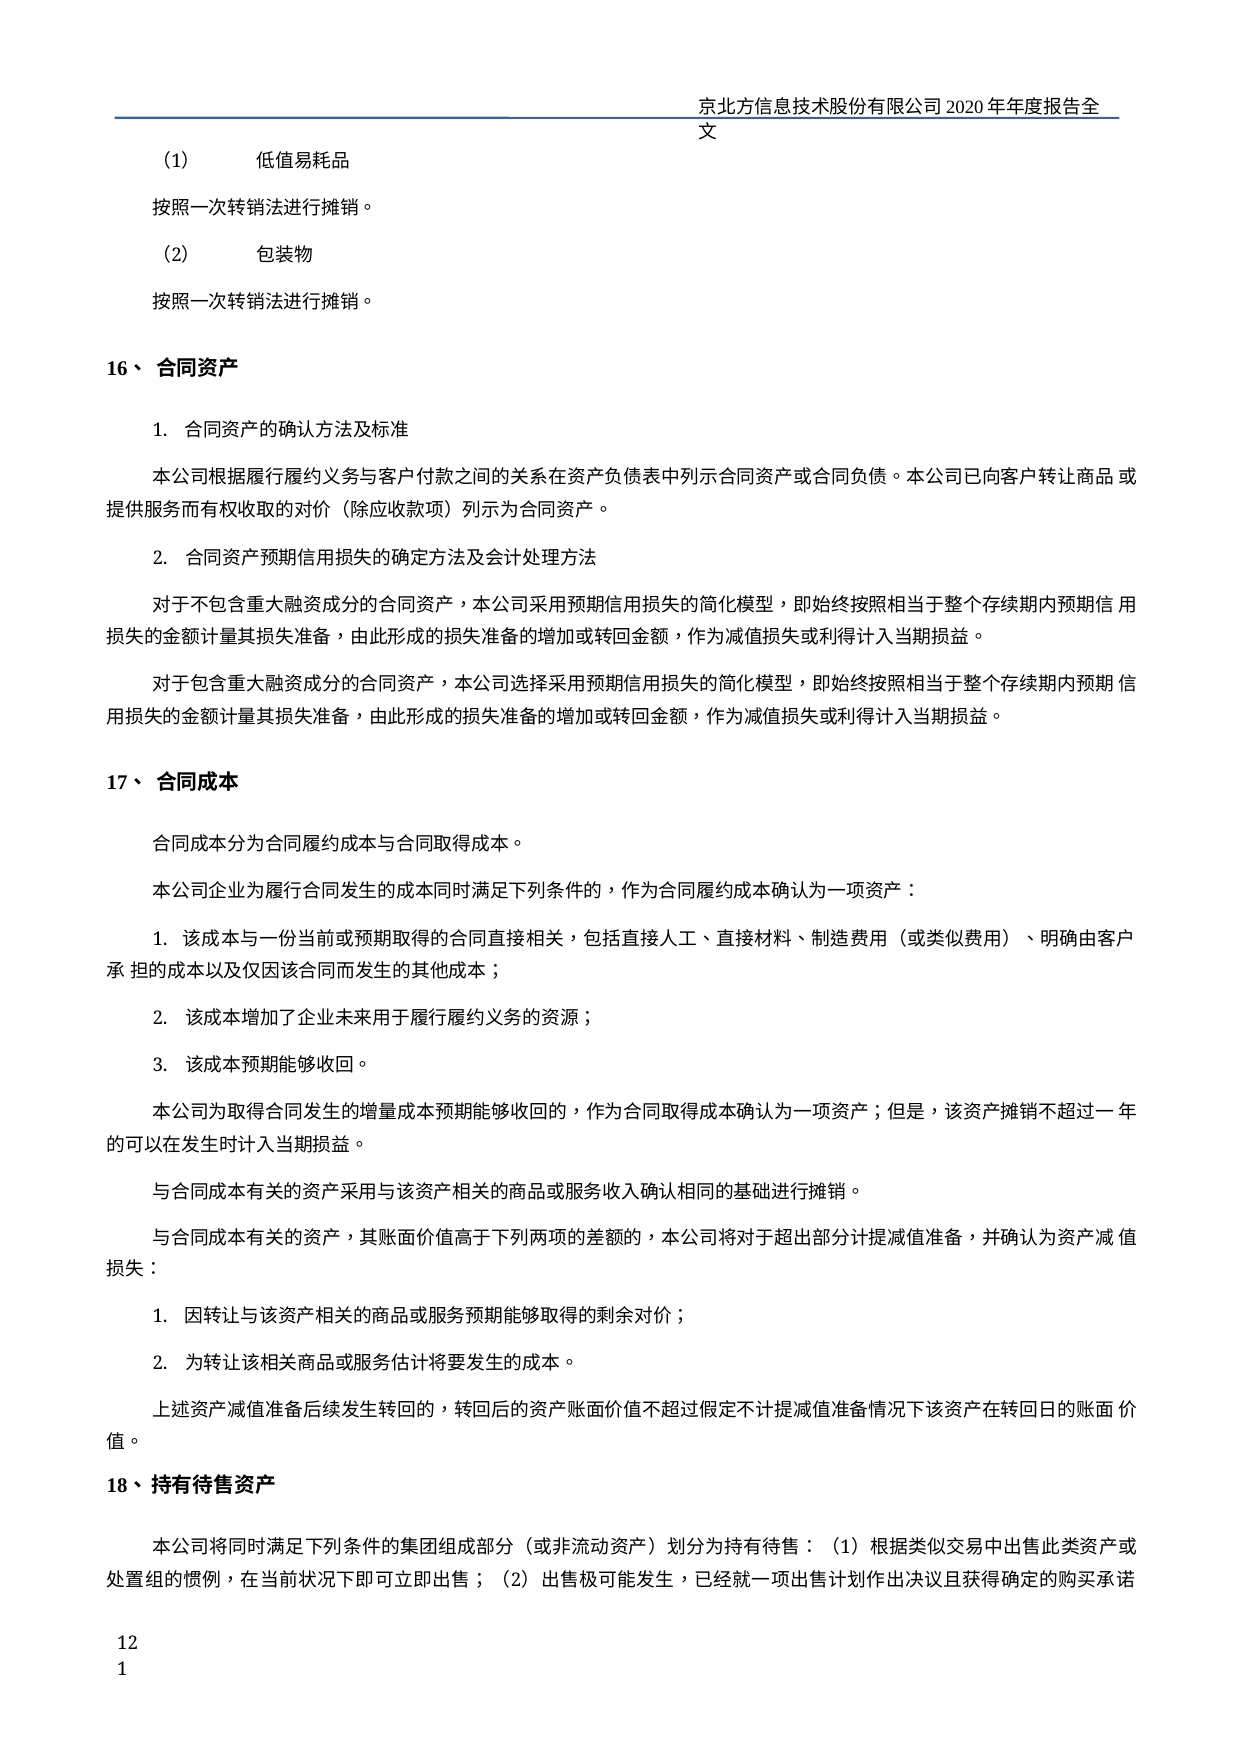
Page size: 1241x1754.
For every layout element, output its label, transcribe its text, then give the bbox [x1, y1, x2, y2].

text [106, 1527, 1137, 1592]
text 本公司为取得合同发生的增量成本预期能够收回的，作为合同取得成本确认为一项资产；但是，该资产摊销不超过一 年的可以在发生时计入当期损益。 [106, 1093, 1137, 1158]
list 合同资产的确认方法及标准 [106, 410, 1137, 443]
text 与合同成本有关的资产，其账面价值高于下列两项的差额的，本公司将对于超出部分计提减值准备，并确认为资产减 值损失： [106, 1219, 1137, 1282]
list 合同资产预期信用损失的确定方法及会计处理方法 [106, 538, 1137, 571]
list 该成本预期能够收回。 [106, 1046, 1137, 1078]
text 上述资产减值准备后续发生转回的，转回后的资产账面价值不超过假定不计提减值准备情况下该资产在转回日的账面 价值。 [106, 1390, 1137, 1455]
list 该成本与一份当前或预期取得的合同直接相关，包括直接人工、直接材料、制造费用（或类似费用）、明确由客户承 担的成本以及仅因该合同而发生的其他成本； [106, 919, 1137, 984]
text 对于不包含重大融资成分的合同资产，本公司采用预期信用损失的简化模型，即始终按照相当于整个存续期内预期信 用损失的金额计量其损失准备，由此形成的损失准备的增加或转回金额，作为减值损失或利得计入当期损益。 [106, 585, 1137, 650]
list 因转让与该资产相关的商品或服务预期能够取得的剩余对价； [106, 1296, 1137, 1329]
text （1） 低值易耗品 [106, 142, 1137, 174]
text 18、 持有待售资产 [106, 1470, 1137, 1498]
list 该成本增加了企业未来用于履行履约义务的资源； [106, 999, 1137, 1031]
text 16、 合同资产 [106, 353, 1137, 381]
text 按照一次转销法进行摊销。 [106, 189, 1137, 221]
text 17、 合同成本 [106, 767, 1137, 796]
text 对于包含重大融资成分的合同资产，本公司选择采用预期信用损失的简化模型，即始终按照相当于整个存续期内预期 信用损失的金额计量其损失准备，由此形成的损失准备的增加或转回金额，作为减值损失或利得计入当期损益。 [106, 665, 1137, 730]
text 与合同成本有关的资产采用与该资产相关的商品或服务收入确认相同的基础进行摊销。 [106, 1172, 1137, 1205]
text 本公司企业为履行合同发生的成本同时满足下列条件的，作为合同履约成本确认为一项资产： [106, 872, 1137, 904]
text （2） 包装物 [106, 236, 1137, 268]
list 为转让该相关商品或服务估计将要发生的成本。 [106, 1343, 1137, 1376]
text 按照一次转销法进行摊销。 [106, 283, 1137, 315]
text 本公司根据履行履约义务与客户付款之间的关系在资产负债表中列示合同资产或合同负债。本公司已向客户转让商品 或提供服务而有权收取的对价（除应收款项）列示为合同资产。 [106, 457, 1137, 523]
text 合同成本分为合同履约成本与合同取得成本。 [106, 825, 1137, 857]
